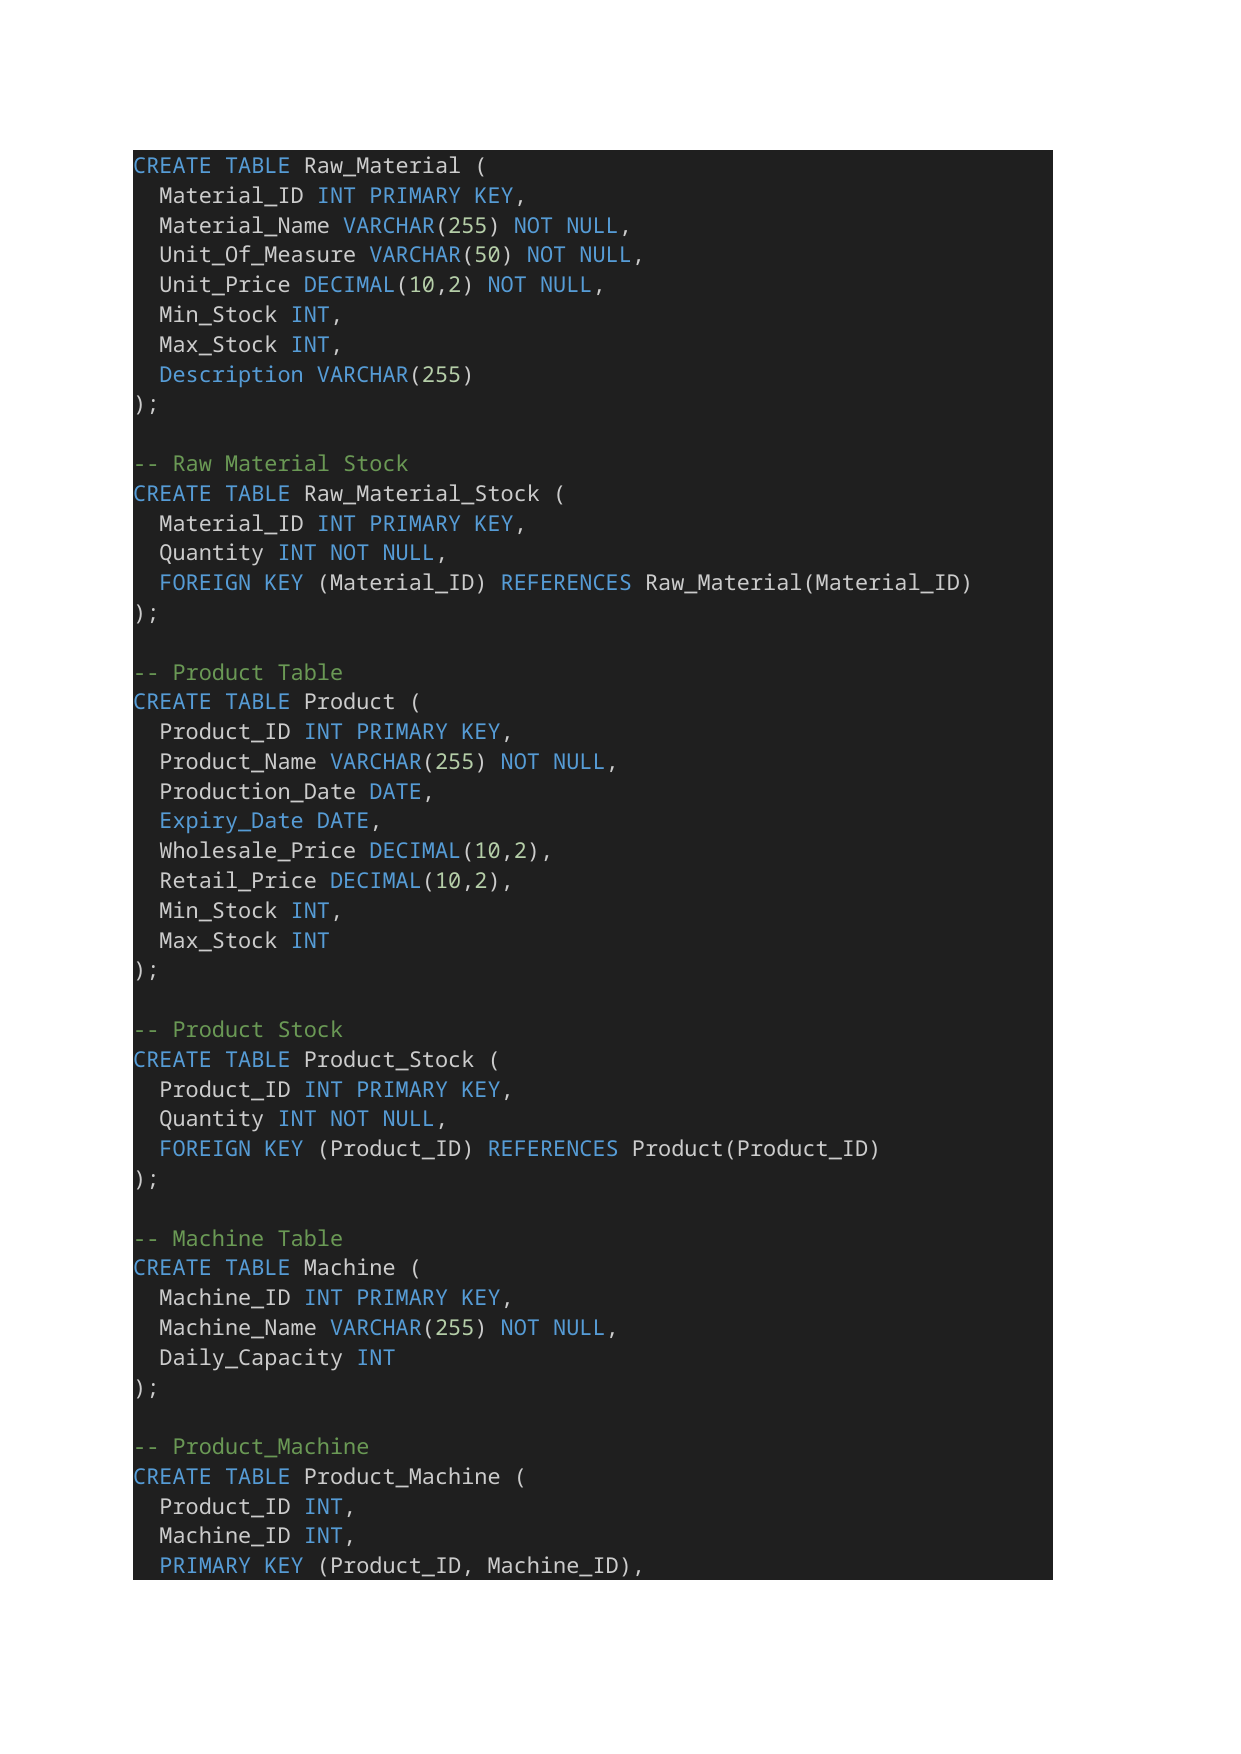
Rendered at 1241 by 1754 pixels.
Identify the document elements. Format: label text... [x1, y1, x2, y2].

text ); [133, 1371, 1053, 1401]
text Expiry_Date DATE, [133, 805, 1053, 835]
text ); [133, 1163, 1053, 1193]
text Material_ID INT PRIMARY KEY, [133, 507, 1053, 537]
text CREATE TABLE Product_Machine ( [133, 1461, 1053, 1491]
text Max_Stock INT [133, 924, 1053, 954]
text Quantity INT NOT NULL, [133, 537, 1053, 567]
text Machine_ID INT, [133, 1520, 1053, 1550]
text PRIMARY KEY (Product_ID, Machine_ID), [133, 1550, 1053, 1580]
text -- Product Stock [133, 1014, 1053, 1044]
text CREATE TABLE Product ( [133, 686, 1053, 716]
text CREATE TABLE Machine ( [133, 1252, 1053, 1282]
text Product_ID INT, [133, 1491, 1053, 1520]
text Max_Stock INT, [133, 329, 1053, 358]
text Product_Name VARCHAR(255) NOT NULL, [133, 746, 1053, 776]
text Retail_Price DECIMAL(10,2), [133, 865, 1053, 895]
text Daily_Capacity INT [133, 1342, 1053, 1371]
text Production_Date DATE, [133, 776, 1053, 805]
text -- Raw Material Stock [133, 448, 1053, 478]
text Wholesale_Price DECIMAL(10,2), [133, 835, 1053, 865]
text Product_ID INT PRIMARY KEY, [133, 1073, 1053, 1103]
text ); [133, 388, 1053, 418]
text Material_Name VARCHAR(255) NOT NULL, [133, 209, 1053, 239]
text CREATE TABLE Product_Stock ( [133, 1044, 1053, 1073]
text Machine_ID INT PRIMARY KEY, [133, 1282, 1053, 1312]
text Unit_Price DECIMAL(10,2) NOT NULL, [133, 269, 1053, 299]
text ); [133, 597, 1053, 627]
text Min_Stock INT, [133, 299, 1053, 329]
text FOREIGN KEY (Product_ID) REFERENCES Product(Product_ID) [133, 1133, 1053, 1163]
text Description VARCHAR(255) [133, 358, 1053, 388]
text CREATE TABLE Raw_Material ( [133, 150, 1053, 180]
text Material_ID INT PRIMARY KEY, [133, 180, 1053, 209]
text Min_Stock INT, [133, 895, 1053, 924]
text -- Product Table [133, 656, 1053, 686]
text CREATE TABLE Raw_Material_Stock ( [133, 478, 1053, 507]
text Quantity INT NOT NULL, [133, 1103, 1053, 1133]
text Machine_Name VARCHAR(255) NOT NULL, [133, 1312, 1053, 1342]
text -- Machine Table [133, 1222, 1053, 1252]
text Product_ID INT PRIMARY KEY, [133, 716, 1053, 746]
text FOREIGN KEY (Material_ID) REFERENCES Raw_Material(Material_ID) [133, 567, 1053, 597]
text Unit_Of_Measure VARCHAR(50) NOT NULL, [133, 239, 1053, 269]
text ); [133, 954, 1053, 984]
text -- Product_Machine [133, 1431, 1053, 1461]
